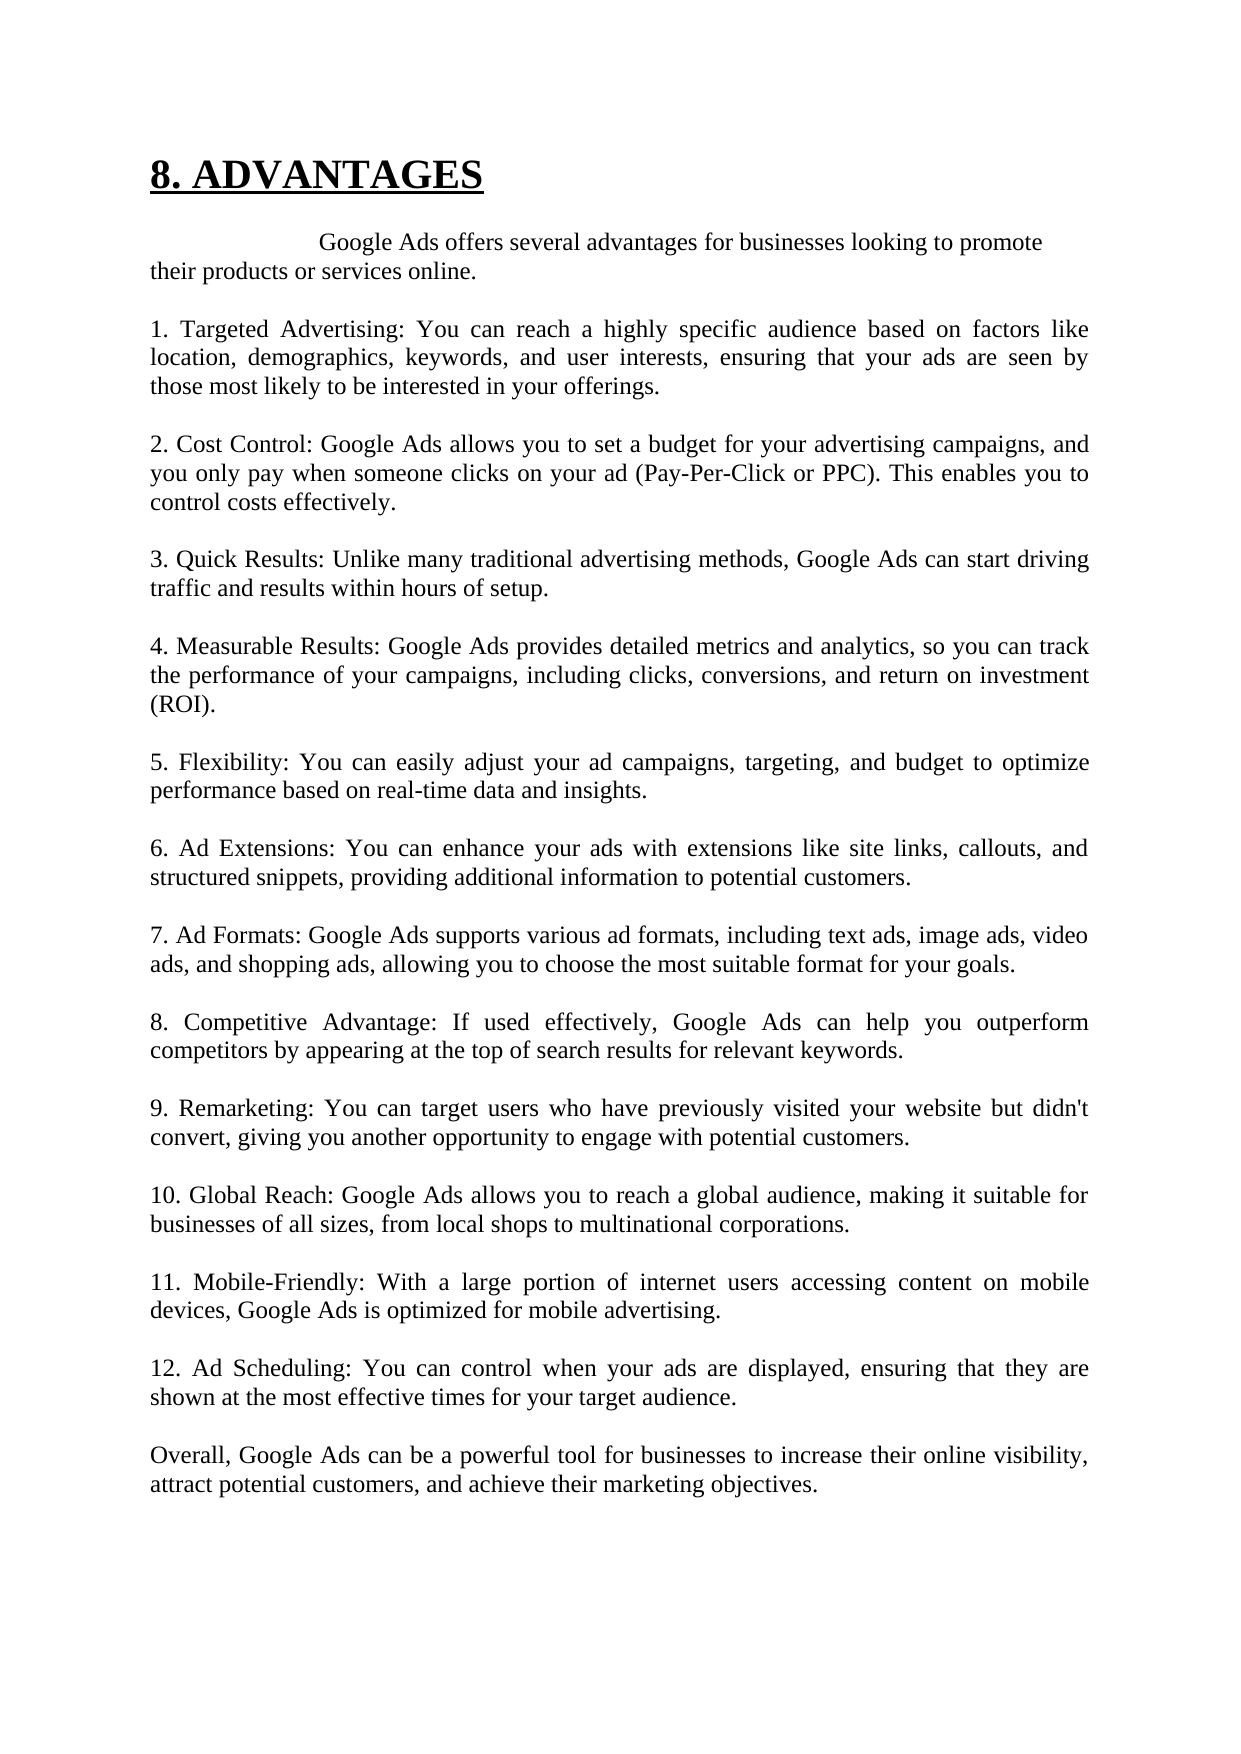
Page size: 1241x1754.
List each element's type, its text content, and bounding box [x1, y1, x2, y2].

text 6. Ad Extensions: You can enhance your ads with extensions like site links, callouts, and structured snippets, providing additional information to potential customers. [150, 833, 1090, 891]
text 7. Ad Formats: Google Ads supports various ad formats, including text ads, image ads, video ads, and shopping ads, allowing you to choose the most suitable format for your goals. [150, 920, 1090, 977]
text 12. Ad Scheduling: You can control when your ads are displayed, ensuring that they are shown at the most effective times for your target audience. [150, 1353, 1090, 1411]
text 2. Cost Control: Google Ads allows you to set a budget for your advertising campaigns, and you only pay when someone clicks on your ad (Pay-Per-Click or PPC). This enables you to control costs effectively. [150, 429, 1090, 515]
text 9. Remarketing: You can target users who have previously visited your website but didn't convert, giving you another opportunity to engage with potential customers. [150, 1093, 1090, 1151]
text Overall, Google Ads can be a powerful tool for businesses to increase their online visibility, attract potential customers, and achieve their marketing objectives. [150, 1440, 1090, 1497]
text 8. Competitive Advantage: If used effectively, Google Ads can help you outperform competitors by appearing at the top of search results for relevant keywords. [150, 1007, 1090, 1064]
text 5. Flexibility: You can easily adjust your ad campaigns, targeting, and budget to optimize performance based on real-time data and insights. [150, 747, 1090, 804]
text Google Ads offers several advantages for businesses looking to promote their products or services online. [150, 227, 1090, 284]
text 4. Measurable Results: Google Ads provides detailed metrics and analytics, so you can track the performance of your campaigns, including clicks, conversions, and return on investment (ROI). [150, 631, 1090, 717]
text 11. Mobile-Friendly: With a large portion of internet users accessing content on mobile devices, Google Ads is optimized for mobile advertising. [150, 1267, 1090, 1324]
text 3. Quick Results: Unlike many traditional advertising methods, Google Ads can start driving traffic and results within hours of setup. [150, 544, 1090, 602]
text 10. Global Reach: Google Ads allows you to reach a global audience, making it suitable for businesses of all sizes, from local shops to multinational corporations. [150, 1180, 1090, 1237]
text 1. Targeted Advertising: You can reach a highly specific audience based on factors like location, demographics, keywords, and user interests, ensuring that your ads are seen by those most likely to be interested in your offerings. [150, 314, 1090, 400]
text 8. ADVANTAGES [150, 150, 1090, 198]
